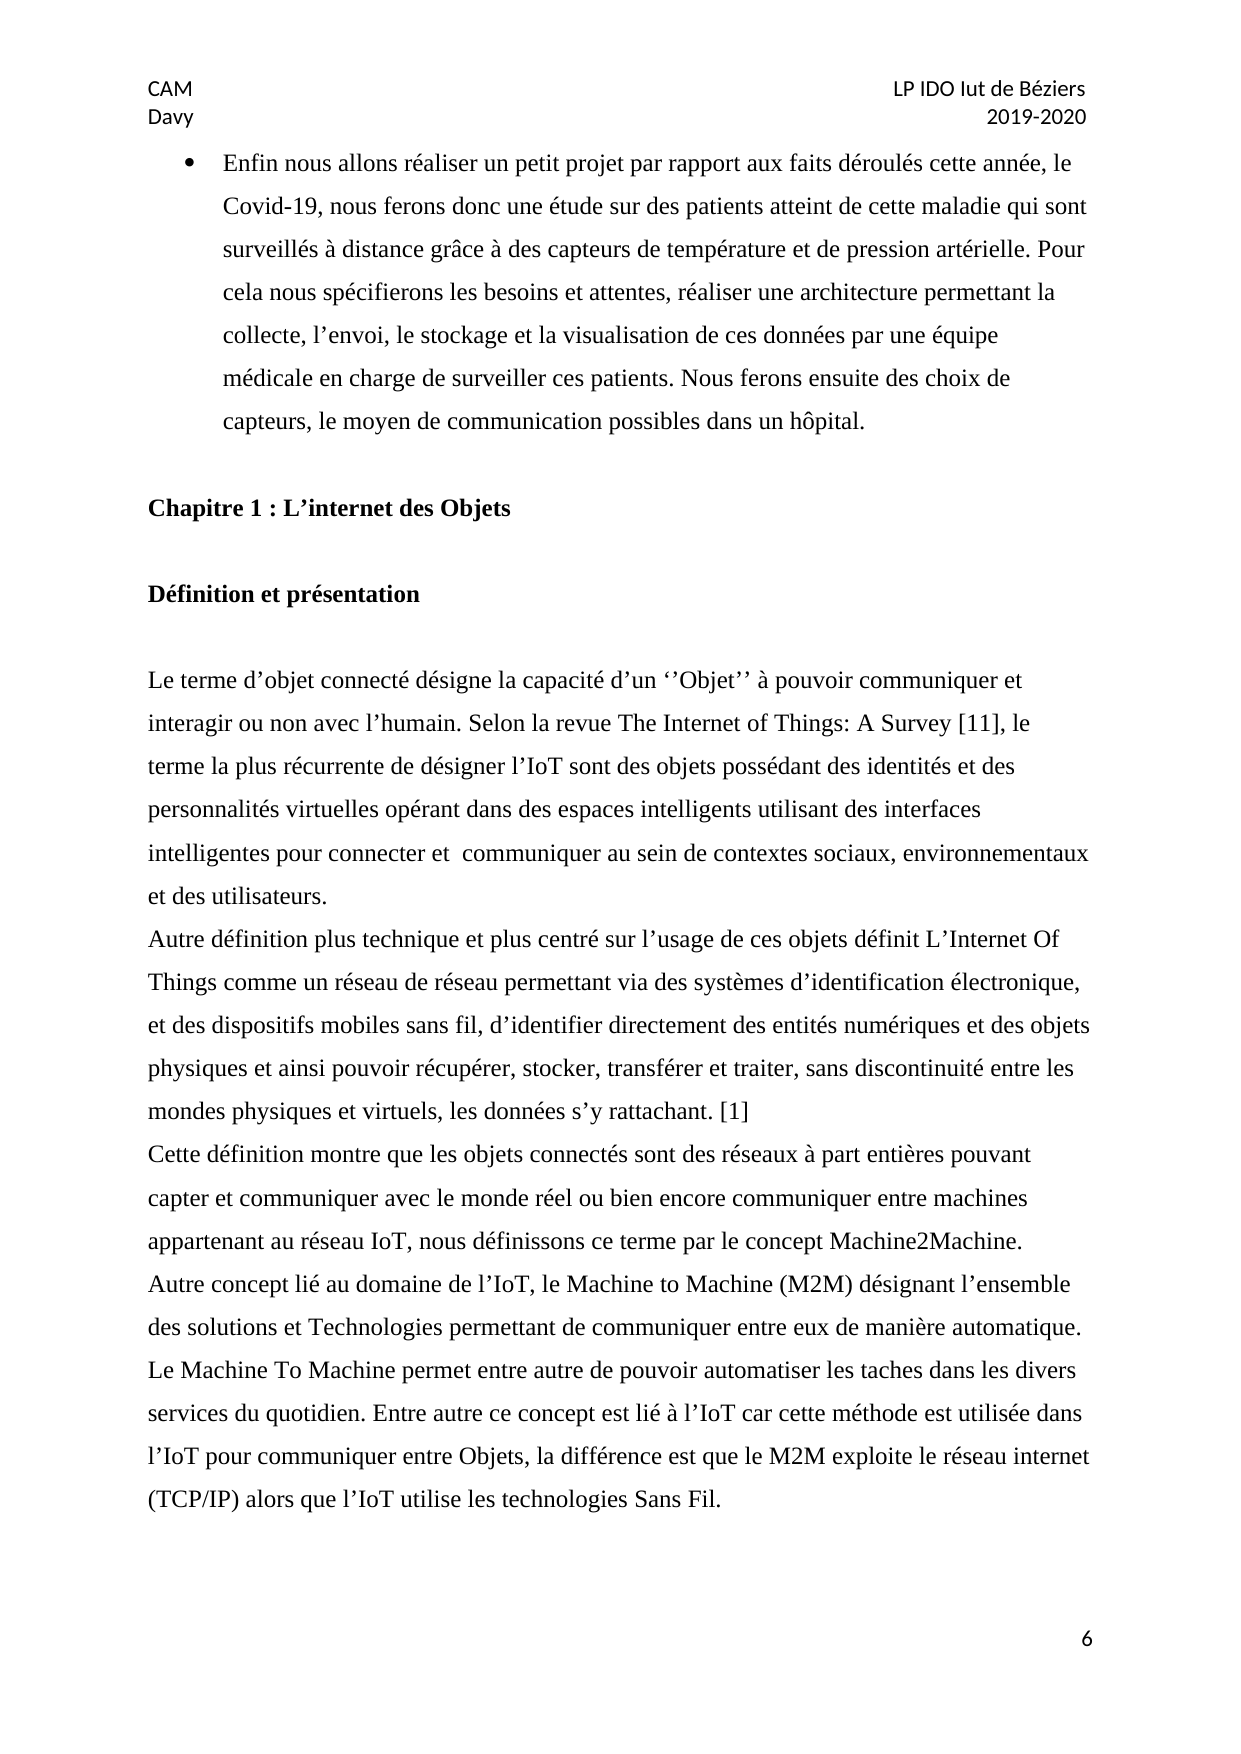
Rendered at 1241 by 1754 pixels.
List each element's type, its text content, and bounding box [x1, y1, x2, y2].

text Autre concept lié au domaine de l’IoT, le Machine to Machine (M2M) désignant l’ensemble des solutions et Technologies permettant de communiquer entre eux de manière automatique. [148, 1269, 1093, 1341]
text Définition et présentation [148, 579, 1093, 608]
text Le Machine To Machine permet entre autre de pouvoir automatiser les taches dans les divers services du quotidien. Entre autre ce concept est lié à l’IoT car cette méthode est utilisée dans l’IoT pour communiquer entre Objets, la différence est que le M2M exploite le réseau internet (TCP/IP) alors que l’IoT utilise les technologies Sans Fil. [148, 1355, 1093, 1513]
text Chapitre 1 : L’internet des Objets [148, 493, 1093, 521]
text Le terme d’objet connecté désigne la capacité d’un ‘’Objet’’ à pouvoir communiquer et interagir ou non avec l’humain. Selon la revue The Internet of Things: A Survey [11], le terme la plus récurrente de désigner l’IoT sont des objets possédant des identités et des personnalités virtuelles opérant dans des espaces intelligents utilisant des interfaces intelligentes pour connecter et communiquer au sein de contextes sociaux, environnementaux et des utilisateurs. [148, 665, 1093, 909]
text Autre définition plus technique et plus centré sur l’usage de ces objets définit L’Internet Of Things comme un réseau de réseau permettant via des systèmes d’identification électronique, et des dispositifs mobiles sans fil, d’identifier directement des entités numériques et des objets physiques et ainsi pouvoir récupérer, stocker, transférer et traiter, sans discontinuité entre les mondes physiques et virtuels, les données s’y rattachant. [1] [148, 924, 1093, 1125]
text Cette définition montre que les objets connectés sont des réseaux à part entières pouvant capter et communiquer avec le monde réel ou bien encore communiquer entre machines appartenant au réseau IoT, nous définissons ce terme par le concept Machine2Machine. [148, 1139, 1093, 1254]
list Enfin nous allons réaliser un petit projet par rapport aux faits déroulés cette année, le Covid-19, nous ferons donc une étude sur des patients atteint de cette maladie qui sont surveillés à distance grâce à des capteurs de température et de pression artérielle. Pour cela nous spécifierons les besoins et attentes, réaliser une architecture permettant la collecte, l’envoi, le stockage et la visualisation de ces données par une équipe médicale en charge de surveiller ces patients. Nous ferons ensuite des choix de capteurs, le moyen de communication possibles dans un hôpital. [185, 148, 1093, 435]
